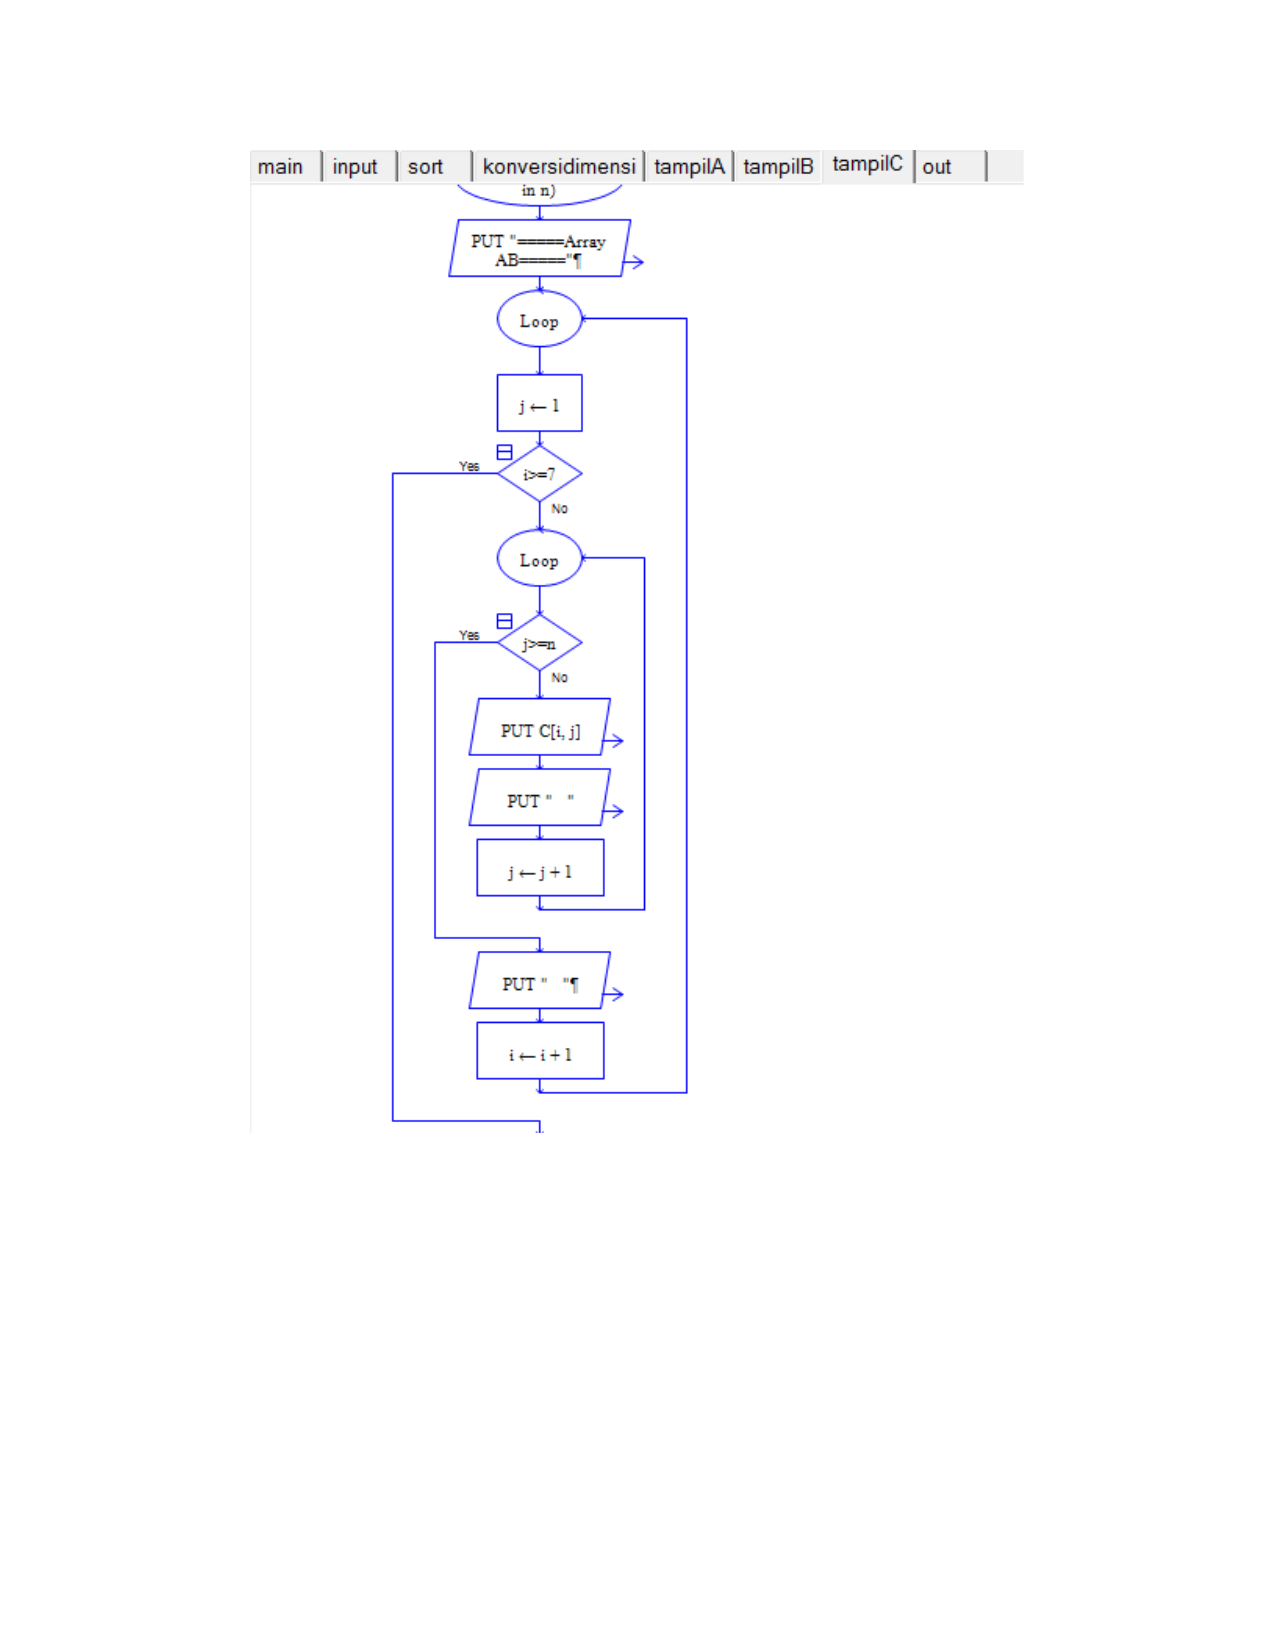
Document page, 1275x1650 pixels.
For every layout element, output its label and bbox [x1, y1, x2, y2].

picture [250, 150, 1024, 1133]
